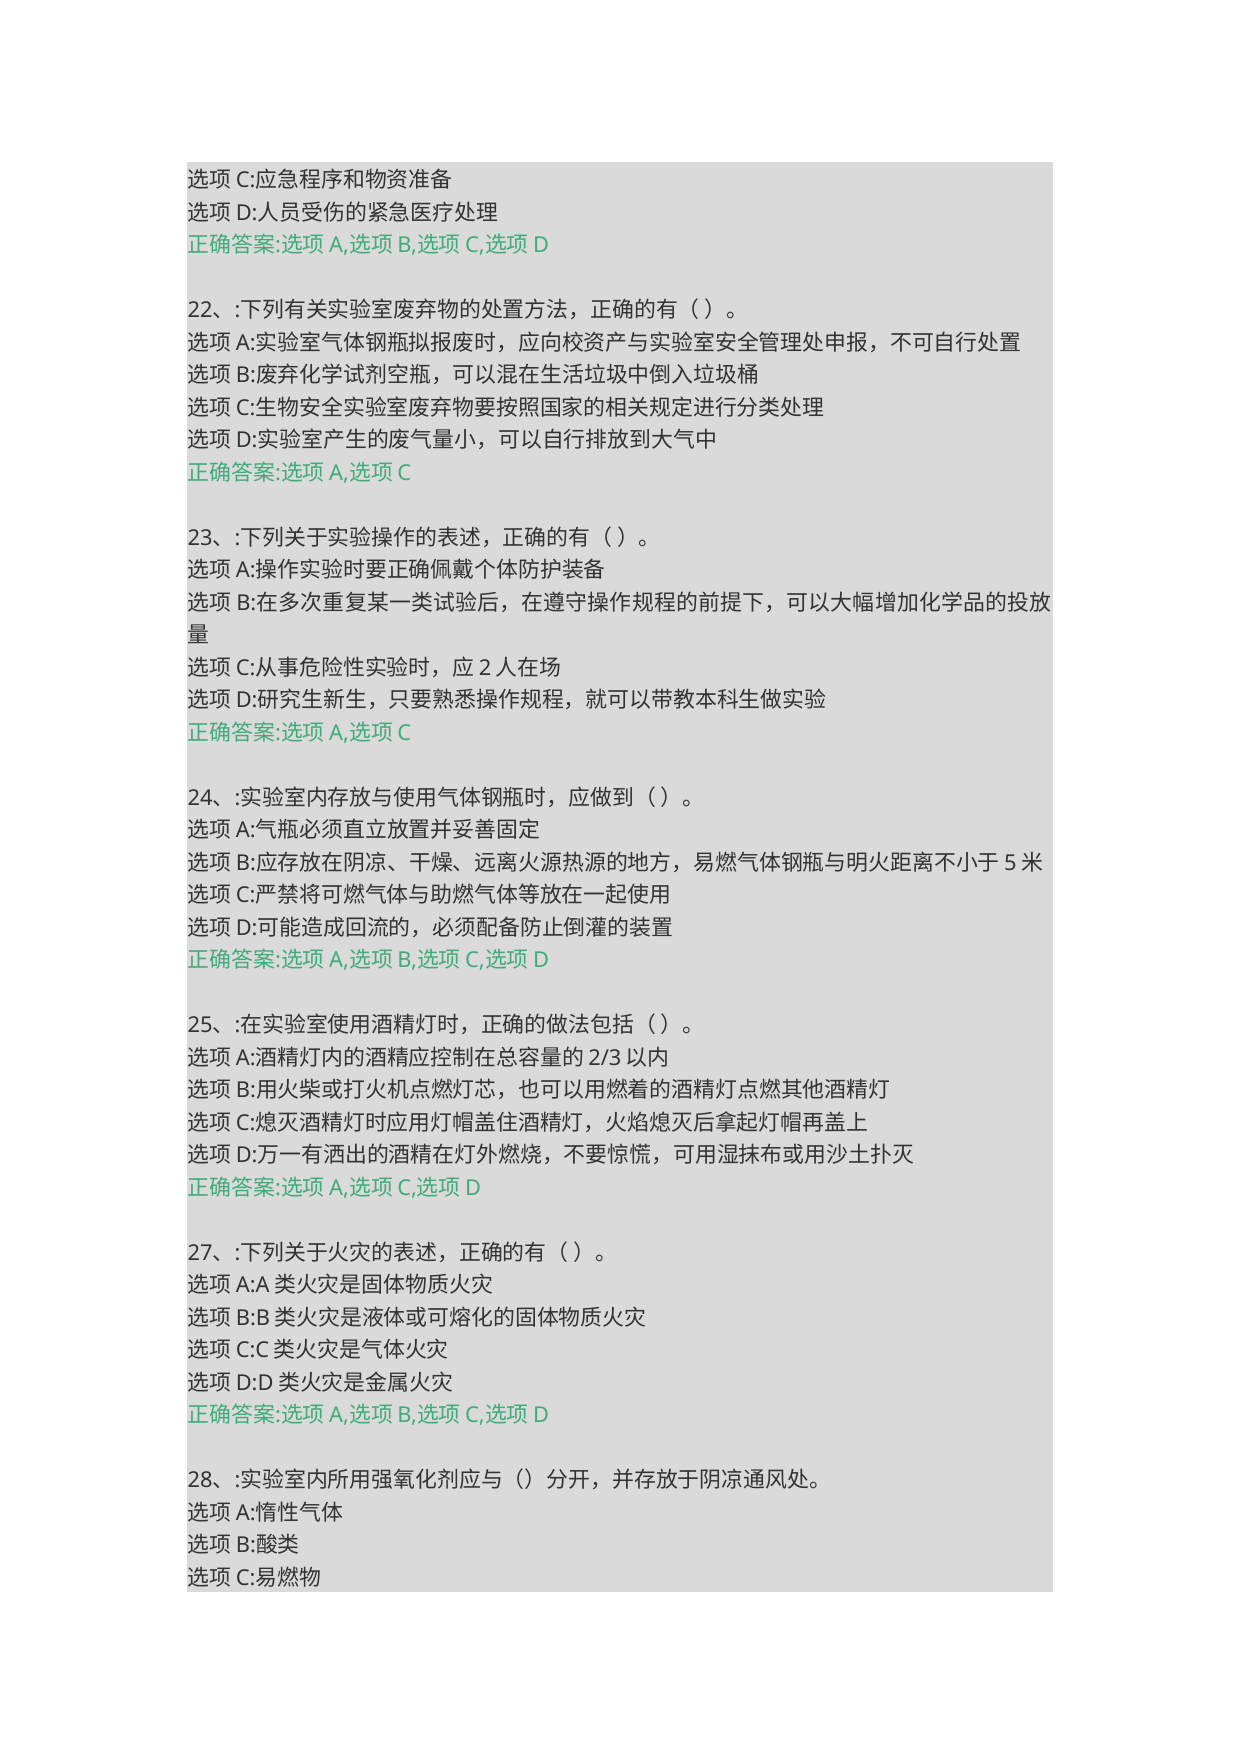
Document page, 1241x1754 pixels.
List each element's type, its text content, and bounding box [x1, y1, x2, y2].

text 28、:实验室内所用强氧化剂应与（）分开，并存放于阴凉通风处。 [187, 1462, 1053, 1494]
text 选项D:人员受伤的紧急医疗处理 [187, 194, 1053, 227]
text 选项C:应急程序和物资准备 [187, 162, 1053, 194]
text 选项A:实验室气体钢瓶拟报废时，应向校资产与实验室安全管理处申报，不可自行处置 [187, 324, 1053, 357]
text 选项D:D类火灾是金属火灾 [187, 1364, 1053, 1397]
text 选项A:气瓶必须直立放置并妥善固定 [187, 812, 1053, 844]
text 23、:下列关于实验操作的表述，正确的有（ ）。 [187, 519, 1053, 552]
text 22、:下列有关实验室废弃物的处置方法，正确的有（ ）。 [187, 292, 1053, 324]
text 正确答案:选项A,选项C [187, 714, 1053, 747]
text 选项B:应存放在阴凉、干燥、远离火源热源的地方，易燃气体钢瓶与明火距离不小于5米 [187, 844, 1053, 877]
text 选项C:易燃物 [187, 1559, 1053, 1592]
text 正确答案:选项A,选项B,选项C,选项D [187, 1397, 1053, 1429]
text 选项B:废弃化学试剂空瓶，可以混在生活垃圾中倒入垃圾桶 [187, 357, 1053, 389]
text 正确答案:选项A,选项C,选项D [187, 1169, 1053, 1202]
text 选项D:万一有洒出的酒精在灯外燃烧，不要惊慌，可用湿抹布或用沙土扑灭 [187, 1137, 1053, 1169]
text 正确答案:选项A,选项B,选项C,选项D [187, 942, 1053, 974]
text 选项A:惰性气体 [187, 1494, 1053, 1527]
text 27、:下列关于火灾的表述，正确的有（ ）。 [187, 1234, 1053, 1267]
text 选项A:酒精灯内的酒精应控制在总容量的2/3以内 [187, 1039, 1053, 1072]
text 选项C:生物安全实验室废弃物要按照国家的相关规定进行分类处理 [187, 389, 1053, 422]
text 选项C:熄灭酒精灯时应用灯帽盖住酒精灯，火焰熄灭后拿起灯帽再盖上 [187, 1104, 1053, 1137]
text 选项D:可能造成回流的，必须配备防止倒灌的装置 [187, 909, 1053, 942]
text 选项C:从事危险性实验时，应2人在场 [187, 649, 1053, 682]
text 选项D:研究生新生，只要熟悉操作规程，就可以带教本科生做实验 [187, 682, 1053, 714]
text 正确答案:选项A,选项C [187, 454, 1053, 487]
text 正确答案:选项A,选项B,选项C,选项D [187, 227, 1053, 259]
text 25、:在实验室使用酒精灯时，正确的做法包括（ ）。 [187, 1007, 1053, 1039]
text 选项A:A类火灾是固体物质火灾 [187, 1267, 1053, 1299]
text 选项C:严禁将可燃气体与助燃气体等放在一起使用 [187, 877, 1053, 909]
text 选项B:在多次重复某一类试验后，在遵守操作规程的前提下，可以大幅增加化学品的投放量 [187, 584, 1053, 649]
text 选项A:操作实验时要正确佩戴个体防护装备 [187, 552, 1053, 584]
text 选项B:用火柴或打火机点燃灯芯，也可以用燃着的酒精灯点燃其他酒精灯 [187, 1072, 1053, 1104]
text 选项B:B类火灾是液体或可熔化的固体物质火灾 [187, 1299, 1053, 1332]
text 24、:实验室内存放与使用气体钢瓶时，应做到（ ）。 [187, 779, 1053, 812]
text 选项C:C类火灾是气体火灾 [187, 1332, 1053, 1364]
text 选项D:实验室产生的废气量小，可以自行排放到大气中 [187, 422, 1053, 454]
text 选项B:酸类 [187, 1527, 1053, 1559]
